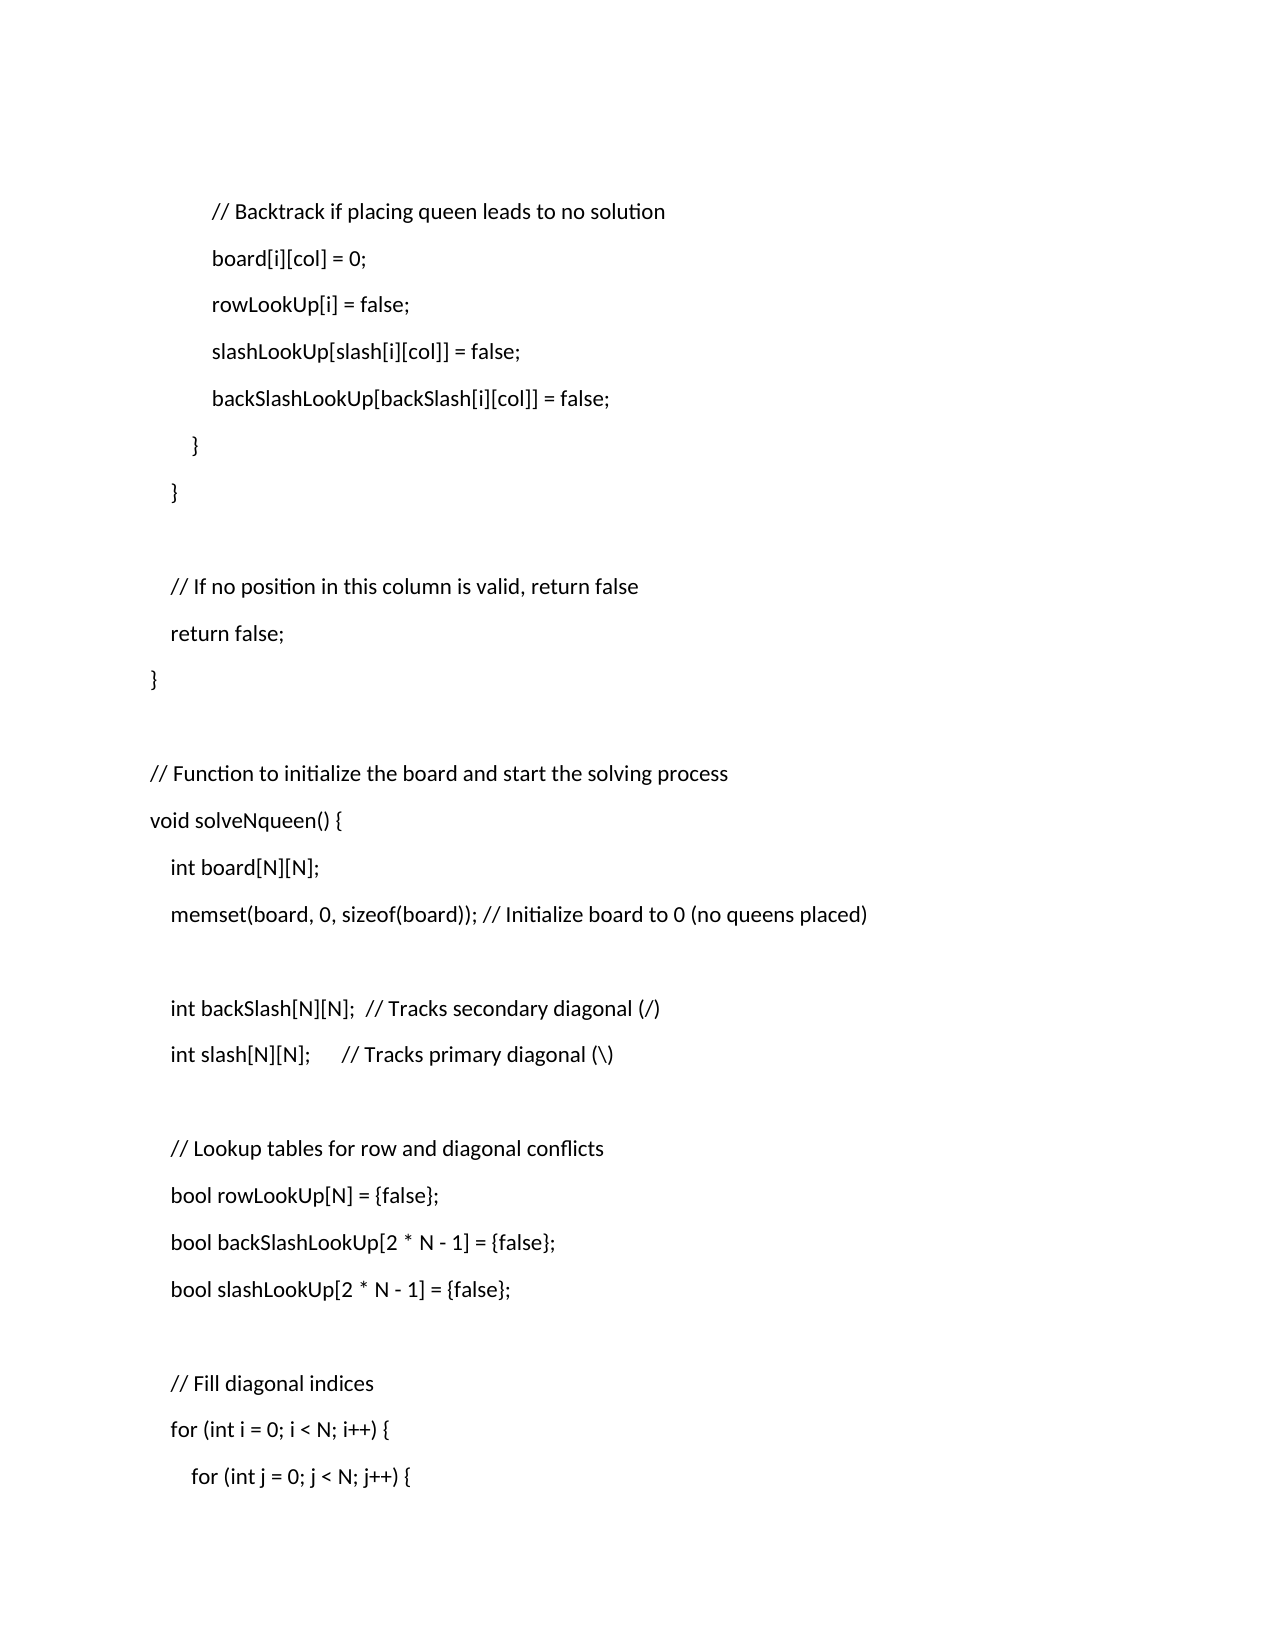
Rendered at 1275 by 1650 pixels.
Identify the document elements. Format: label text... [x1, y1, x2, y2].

text // Function to initialize the board and start the solving process [150, 759, 1125, 787]
text // Backtrack if placing queen leads to no solution [150, 197, 1125, 225]
text board[i][col] = 0; [150, 244, 1125, 272]
text int board[N][N]; [150, 853, 1125, 881]
text bool rowLookUp[N] = {false}; [150, 1181, 1125, 1209]
text int slash[N][N]; // Tracks primary diagonal (\) [150, 1041, 1125, 1069]
text return false; [150, 619, 1125, 647]
text // Lookup tables for row and diagonal conflicts [150, 1134, 1125, 1162]
text for (int i = 0; i < N; i++) { [150, 1416, 1125, 1444]
text rowLookUp[i] = false; [150, 291, 1125, 319]
text slashLookUp[slash[i][col]] = false; [150, 337, 1125, 366]
text } [150, 478, 1125, 506]
text bool backSlashLookUp[2 * N - 1] = {false}; [150, 1228, 1125, 1256]
text backSlashLookUp[backSlash[i][col]] = false; [150, 384, 1125, 412]
text for (int j = 0; j < N; j++) { [150, 1462, 1125, 1491]
text // Fill diagonal indices [150, 1369, 1125, 1397]
text int backSlash[N][N]; // Tracks secondary diagonal (/) [150, 994, 1125, 1022]
text // If no position in this column is valid, return false [150, 572, 1125, 600]
text memset(board, 0, sizeof(board)); // Initialize board to 0 (no queens placed) [150, 900, 1125, 928]
text } [150, 431, 1125, 459]
text bool slashLookUp[2 * N - 1] = {false}; [150, 1275, 1125, 1303]
text void solveNqueen() { [150, 806, 1125, 834]
text } [150, 666, 1125, 694]
